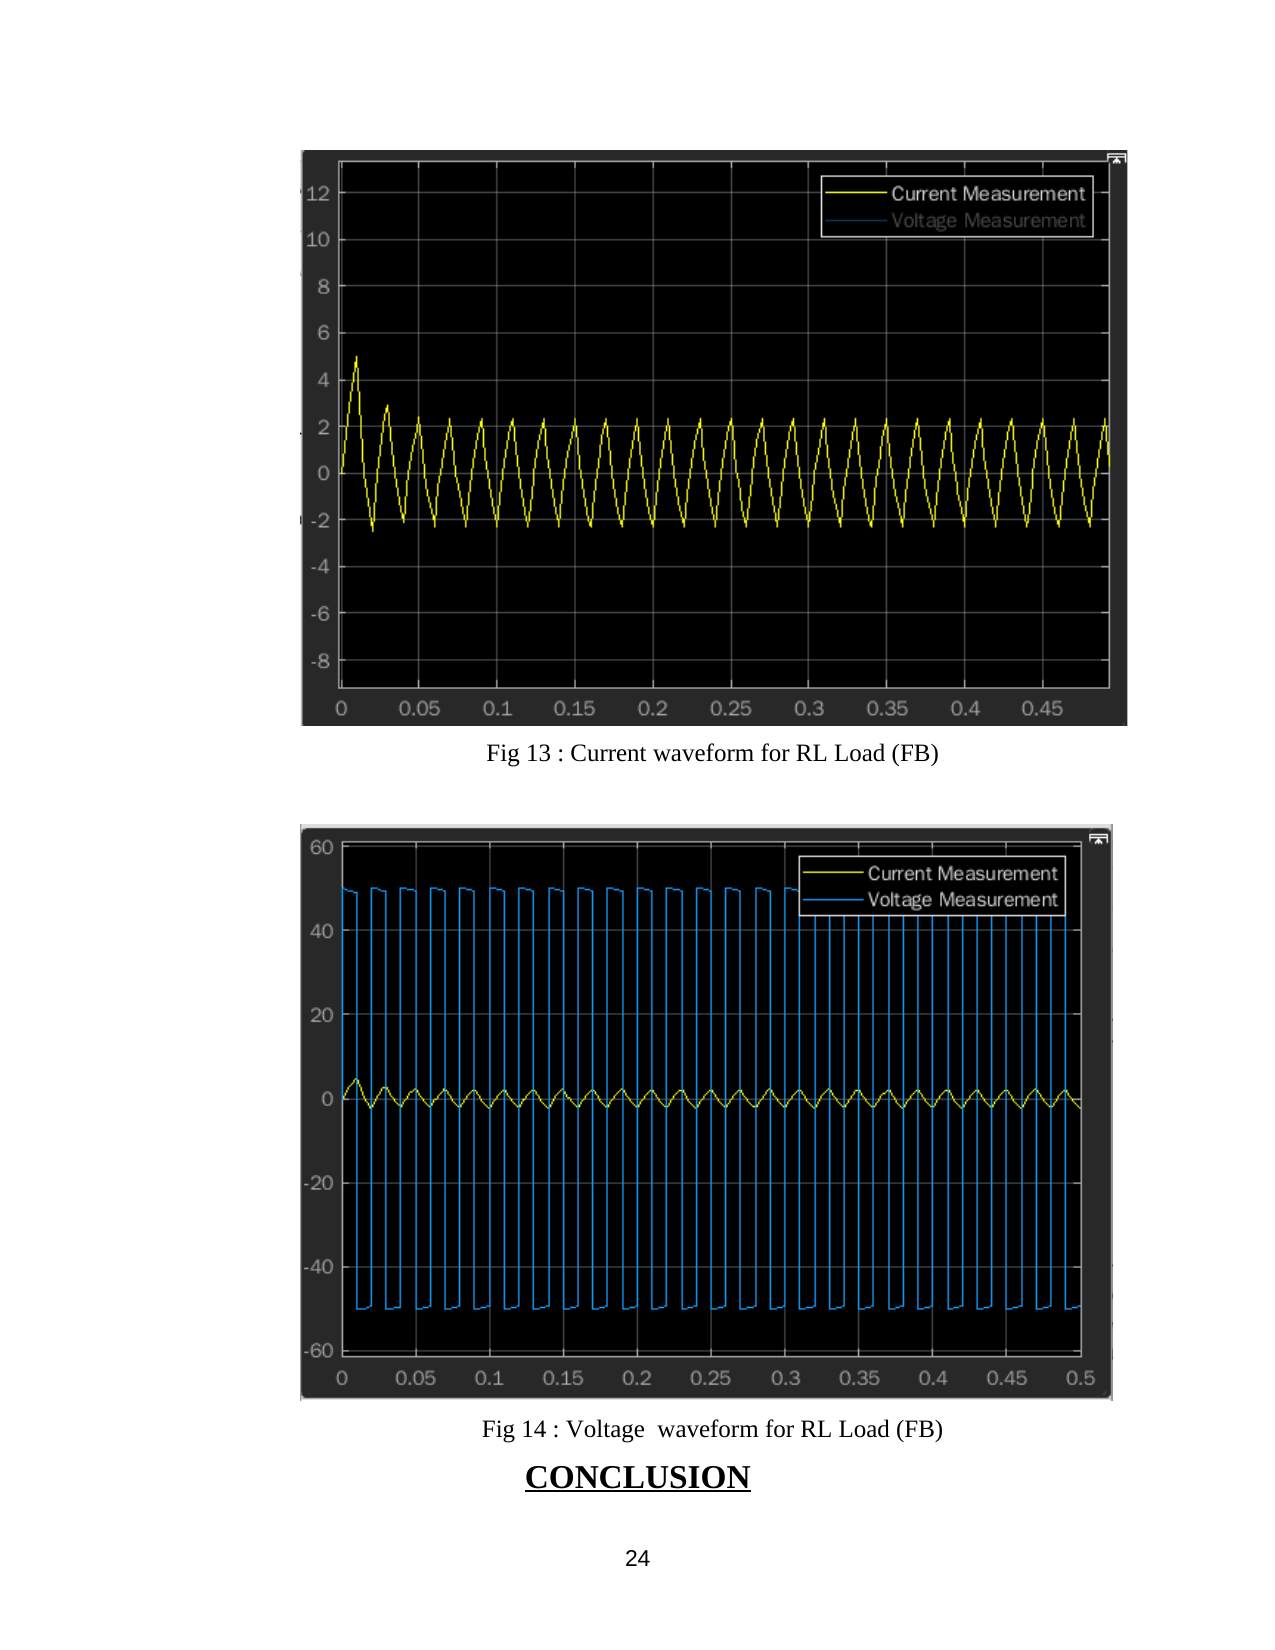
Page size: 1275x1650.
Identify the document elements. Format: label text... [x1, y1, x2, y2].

text CONCLUSION [150, 1457, 1125, 1495]
picture [300, 824, 1113, 1401]
picture [300, 150, 1128, 726]
text Fig 13 : Current waveform for RL Load (FB) [300, 738, 1125, 767]
text Fig 14 : Voltage waveform for RL Load (FB) [300, 1414, 1125, 1443]
